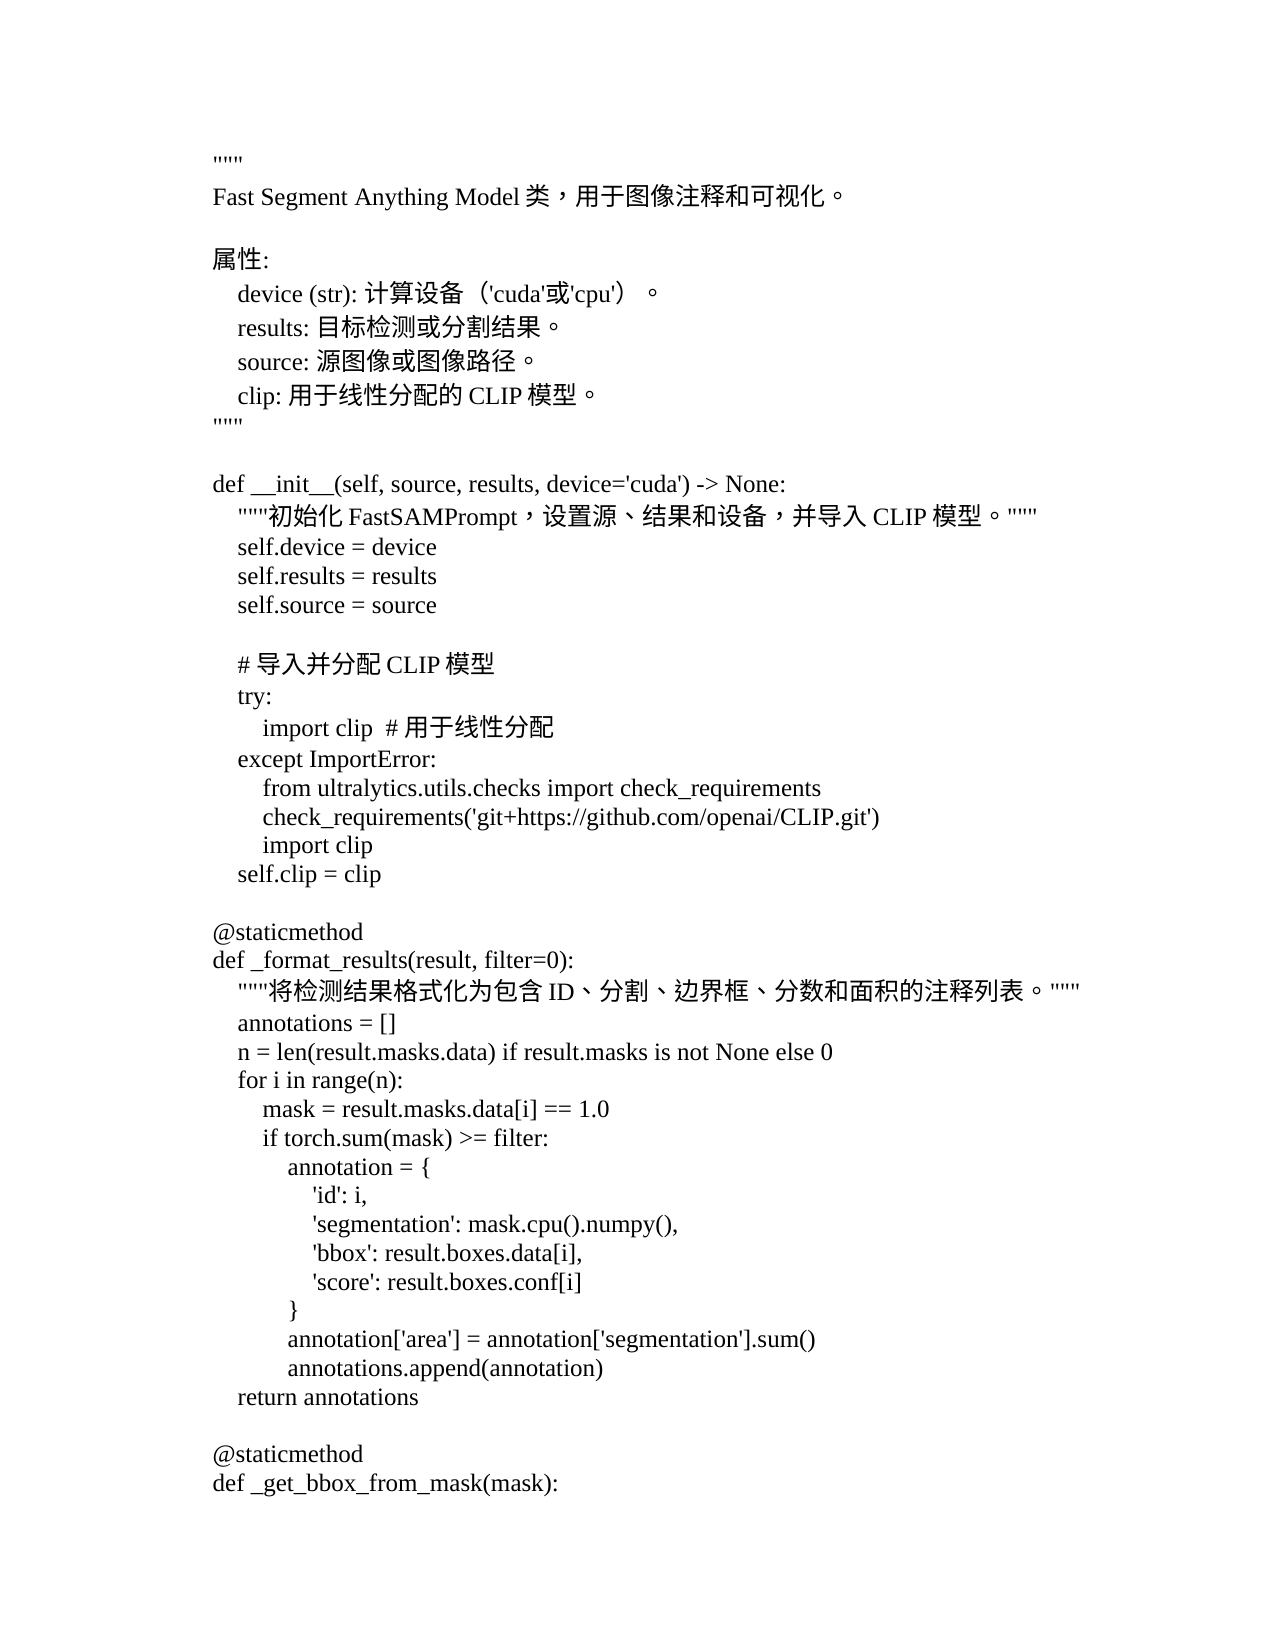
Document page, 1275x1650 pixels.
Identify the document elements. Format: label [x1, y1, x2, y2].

text [187, 150, 1087, 1497]
